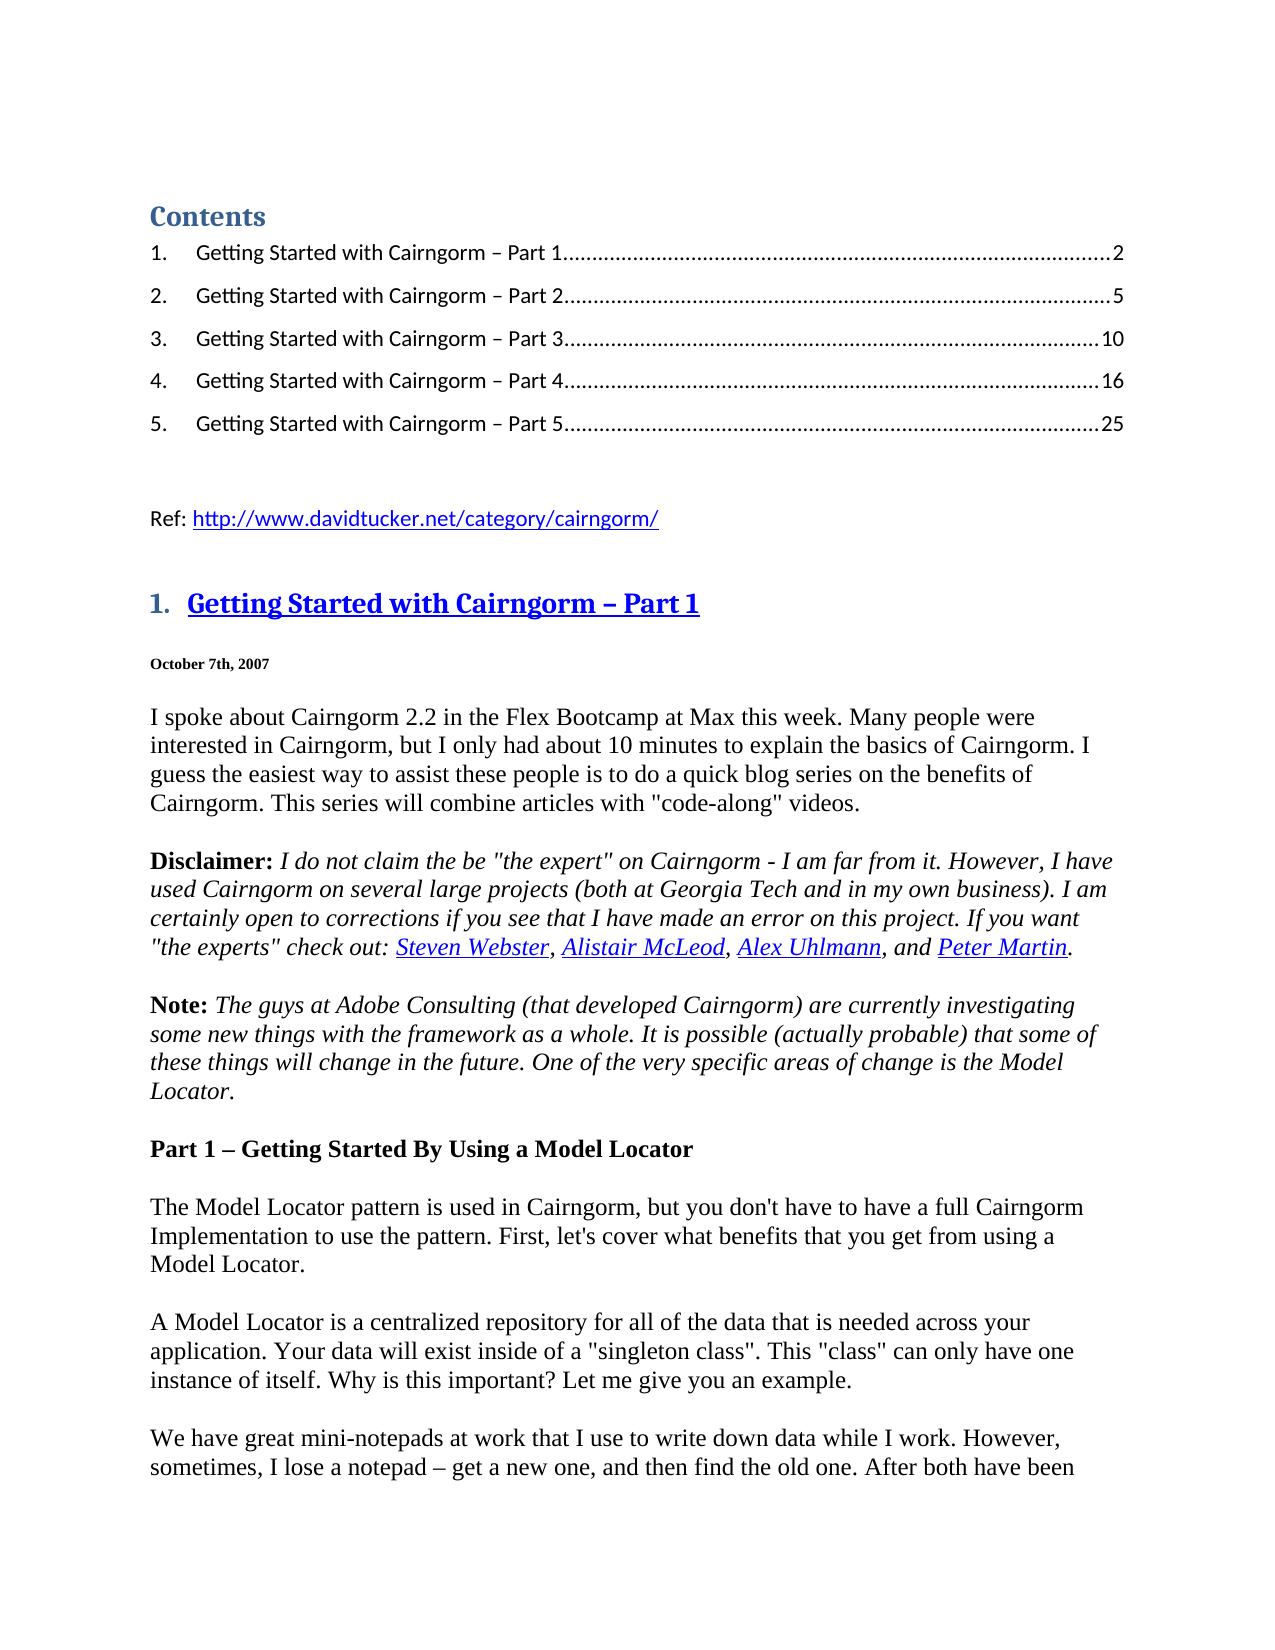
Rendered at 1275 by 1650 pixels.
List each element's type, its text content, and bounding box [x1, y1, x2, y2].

text Part 1 – Getting Started By Using a Model Locator [150, 1134, 1125, 1163]
text October 7th, 2007 [150, 654, 1125, 672]
subtitle Getting Started with Cairngorm – Part 1 [150, 587, 1125, 620]
text A Model Locator is a centralized repository for all of the data that is needed across your application. Your data will exist inside of a "singleton class". This "class" can only have one instance of itself. Why is this important? Let me give you an example. [150, 1307, 1125, 1394]
text I spoke about Cairngorm 2.2 in the Flex Bootcamp at Max this week. Many people were interested in Cairngorm, but I only had about 10 minutes to explain the basics of Cairngorm. I guess the easiest way to assist these people is to do a quick blog series on the benefits of Cairngorm. This series will combine articles with "code-along" videos. [150, 702, 1125, 817]
text Disclaimer: I do not claim the be "the expert" on Cairngorm - I am far from it. However, I have used Cairngorm on several large projects (both at Georgia Tech and in my own business). I am certainly open to corrections if you see that I have made an error on this project. If you want "the experts" check out: Steven Webster, Alistair McLeod, Alex Uhlmann, and Peter Martin. [150, 846, 1125, 961]
text The Model Locator pattern is used in Cairngorm, but you don't have to have a full Cairngorm Implementation to use the pattern. First, let's cover what benefits that you get from using a Model Locator. [150, 1192, 1125, 1278]
text Note: The guys at Adobe Consulting (that developed Cairngorm) are currently investigating some new things with the framework as a whole. It is possible (actually probable) that some of these things will change in the future. One of the very specific areas of change is the Model Locator. [150, 990, 1125, 1105]
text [150, 1423, 1125, 1480]
text Ref: http://www.davidtucker.net/category/cairngorm/ [150, 504, 1125, 533]
